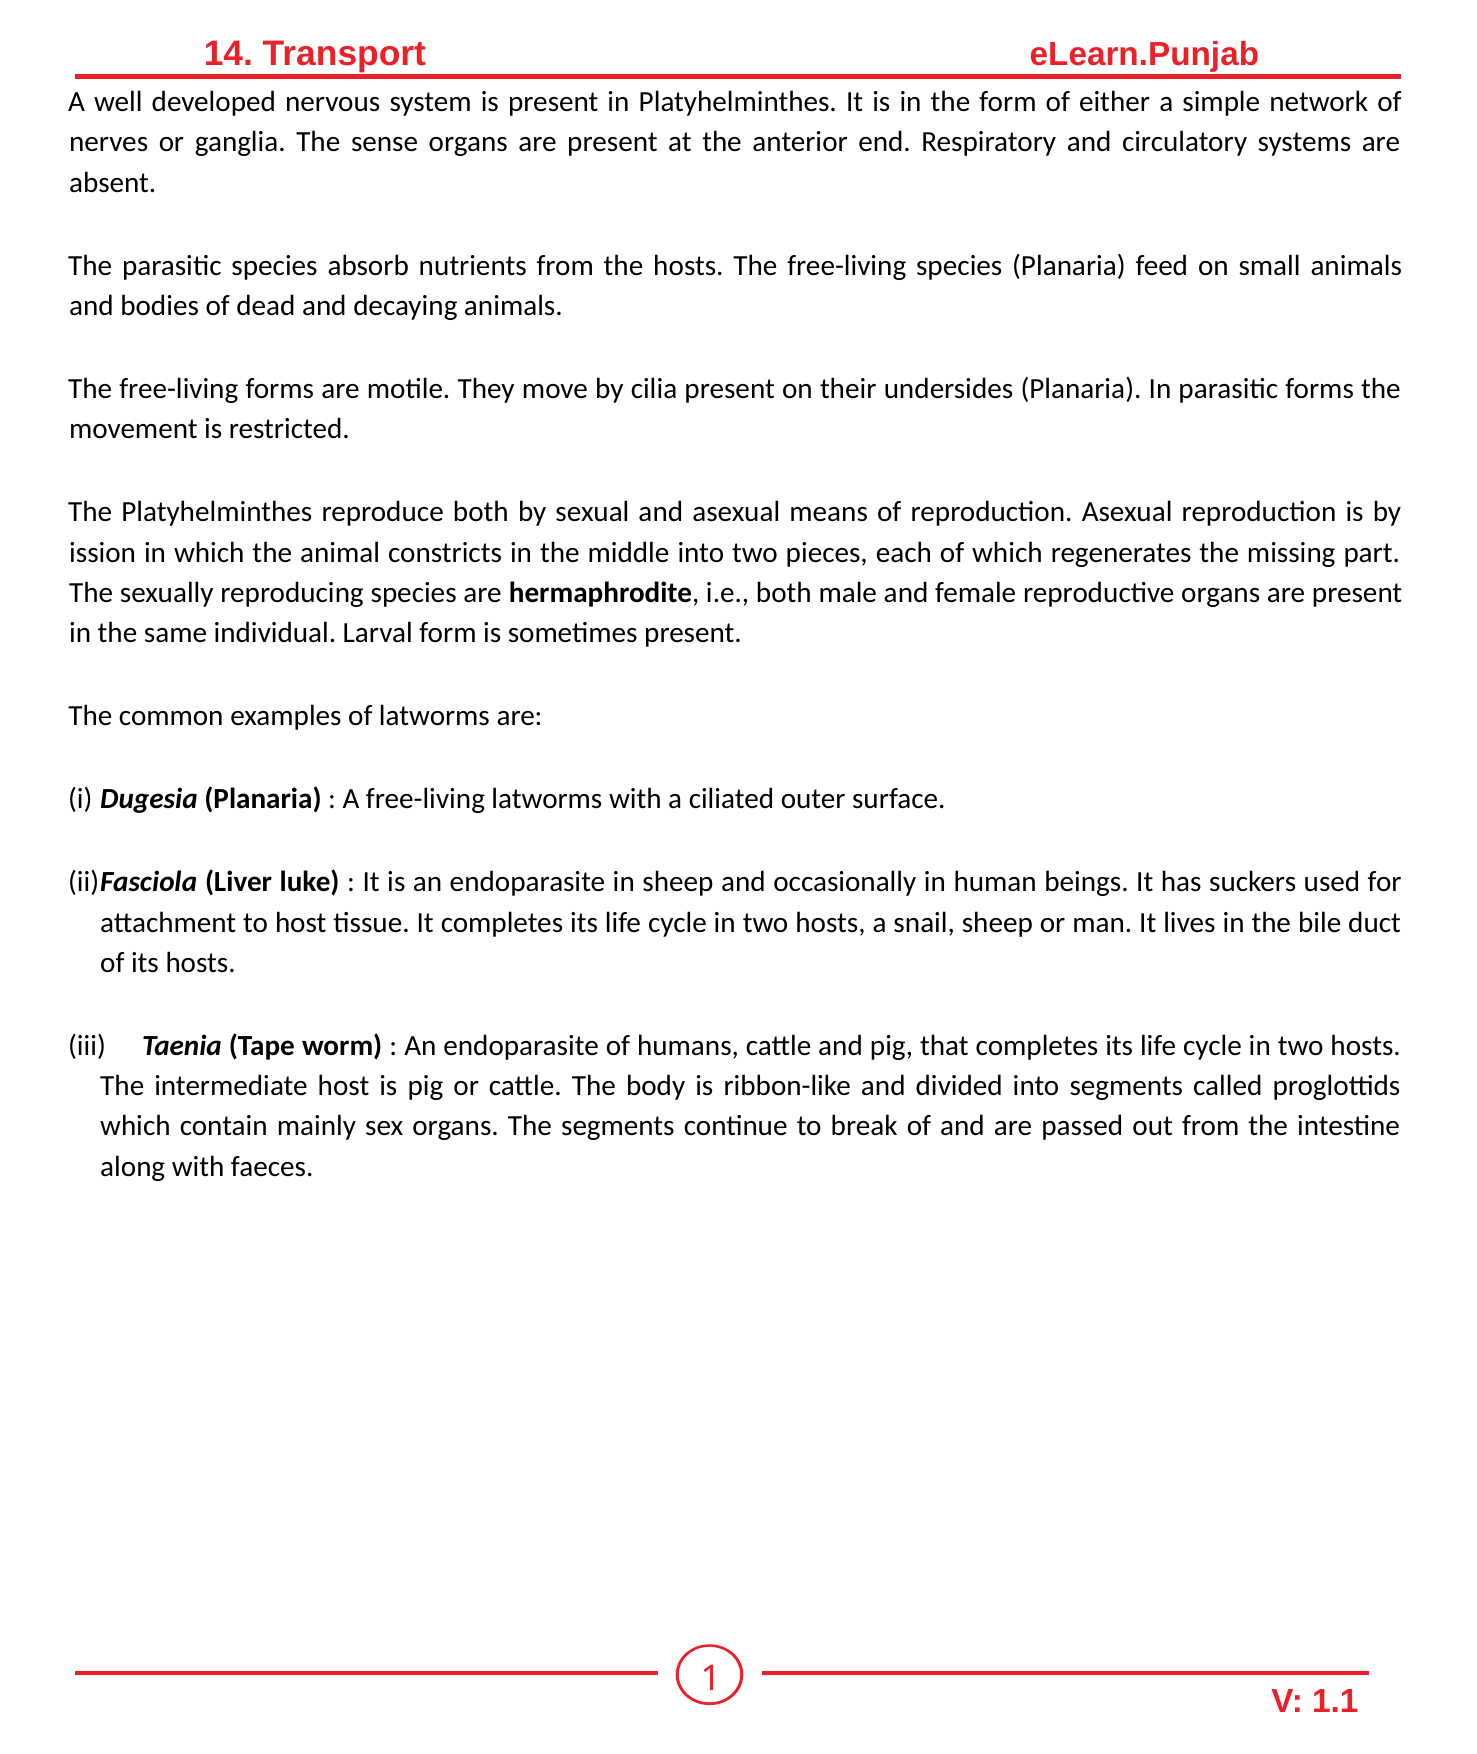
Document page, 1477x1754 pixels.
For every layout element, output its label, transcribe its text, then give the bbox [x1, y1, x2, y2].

text The Platyhelminthes reproduce both by sexual and asexual means of reproduction. Asexual reproduction is by ission in which the animal constricts in the middle into two pieces, each of which regenerates the missing part. The sexually reproducing species are hermaphrodite, i.e., both male and female reproductive organs are present in the same individual. Larval form is sometimes present. [68, 493, 1403, 650]
list Taenia (Tape worm) : An endoparasite of humans, cattle and pig, that completes its life cycle in two hosts. The intermediate host is pig or cattle. The body is ribbon-like and divided into segments called proglottids which contain mainly sex organs. The segments continue to break of and are passed out from the intestine along with faeces. [68, 1027, 1403, 1183]
text The free-living forms are motile. They move by cilia present on their undersides (Planaria). In parasitic forms the movement is restricted. [68, 370, 1403, 446]
text The common examples of latworms are: [68, 697, 1403, 733]
text A well developed nervous system is present in Platyhelminthes. It is in the form of either a simple network of nerves or ganglia. The sense organs are present at the anterior end. Respiratory and circulatory systems are absent. [68, 75, 1403, 199]
list Dugesia (Planaria) : A free-living latworms with a ciliated outer surface. [68, 780, 1403, 816]
text The parasitic species absorb nutrients from the hosts. The free-living species (Planaria) feed on small animals and bodies of dead and decaying animals. [68, 247, 1403, 323]
list Fasciola (Liver luke) : It is an endoparasite in sheep and occasionally in human beings. It has suckers used for attachment to host tissue. It completes its life cycle in two hosts, a snail, sheep or man. It lives in the bile duct of its hosts. [68, 863, 1403, 979]
